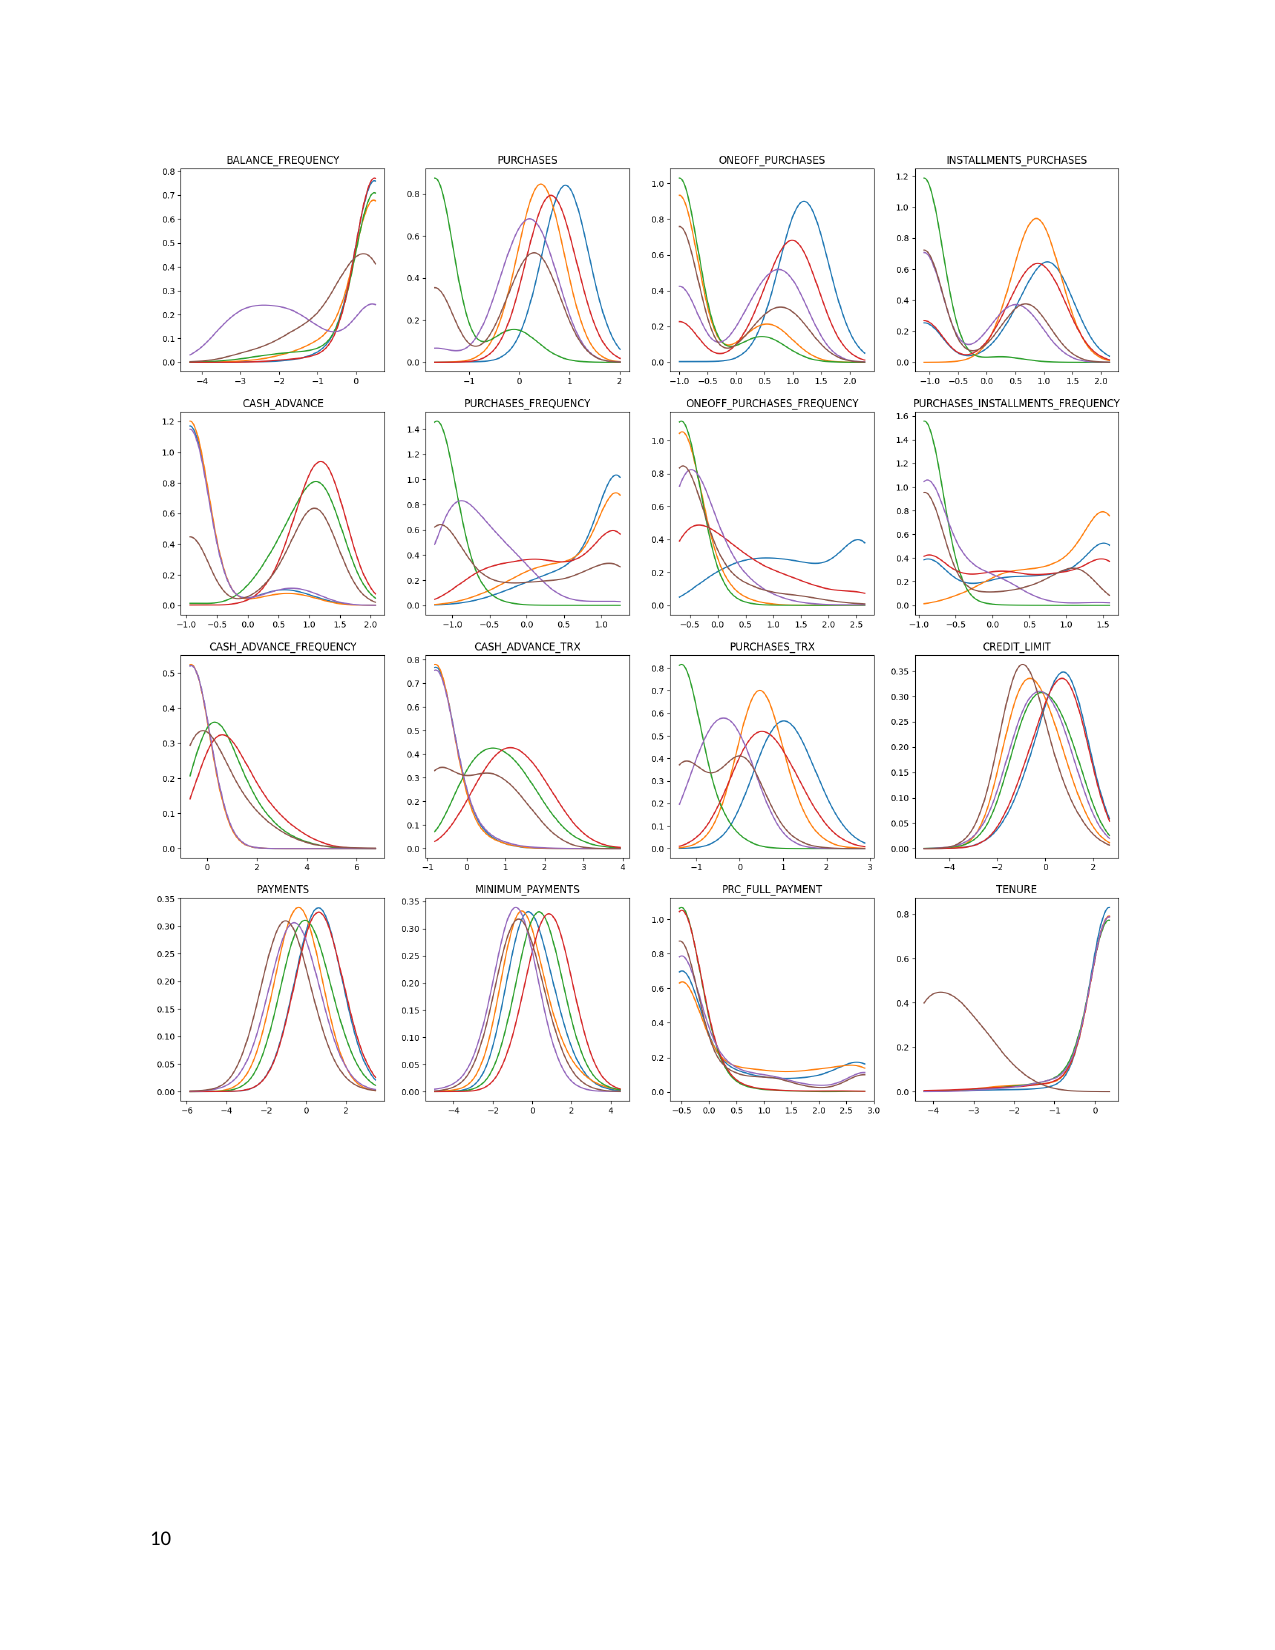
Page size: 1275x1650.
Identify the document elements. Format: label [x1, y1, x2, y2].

picture [150, 150, 1125, 1121]
